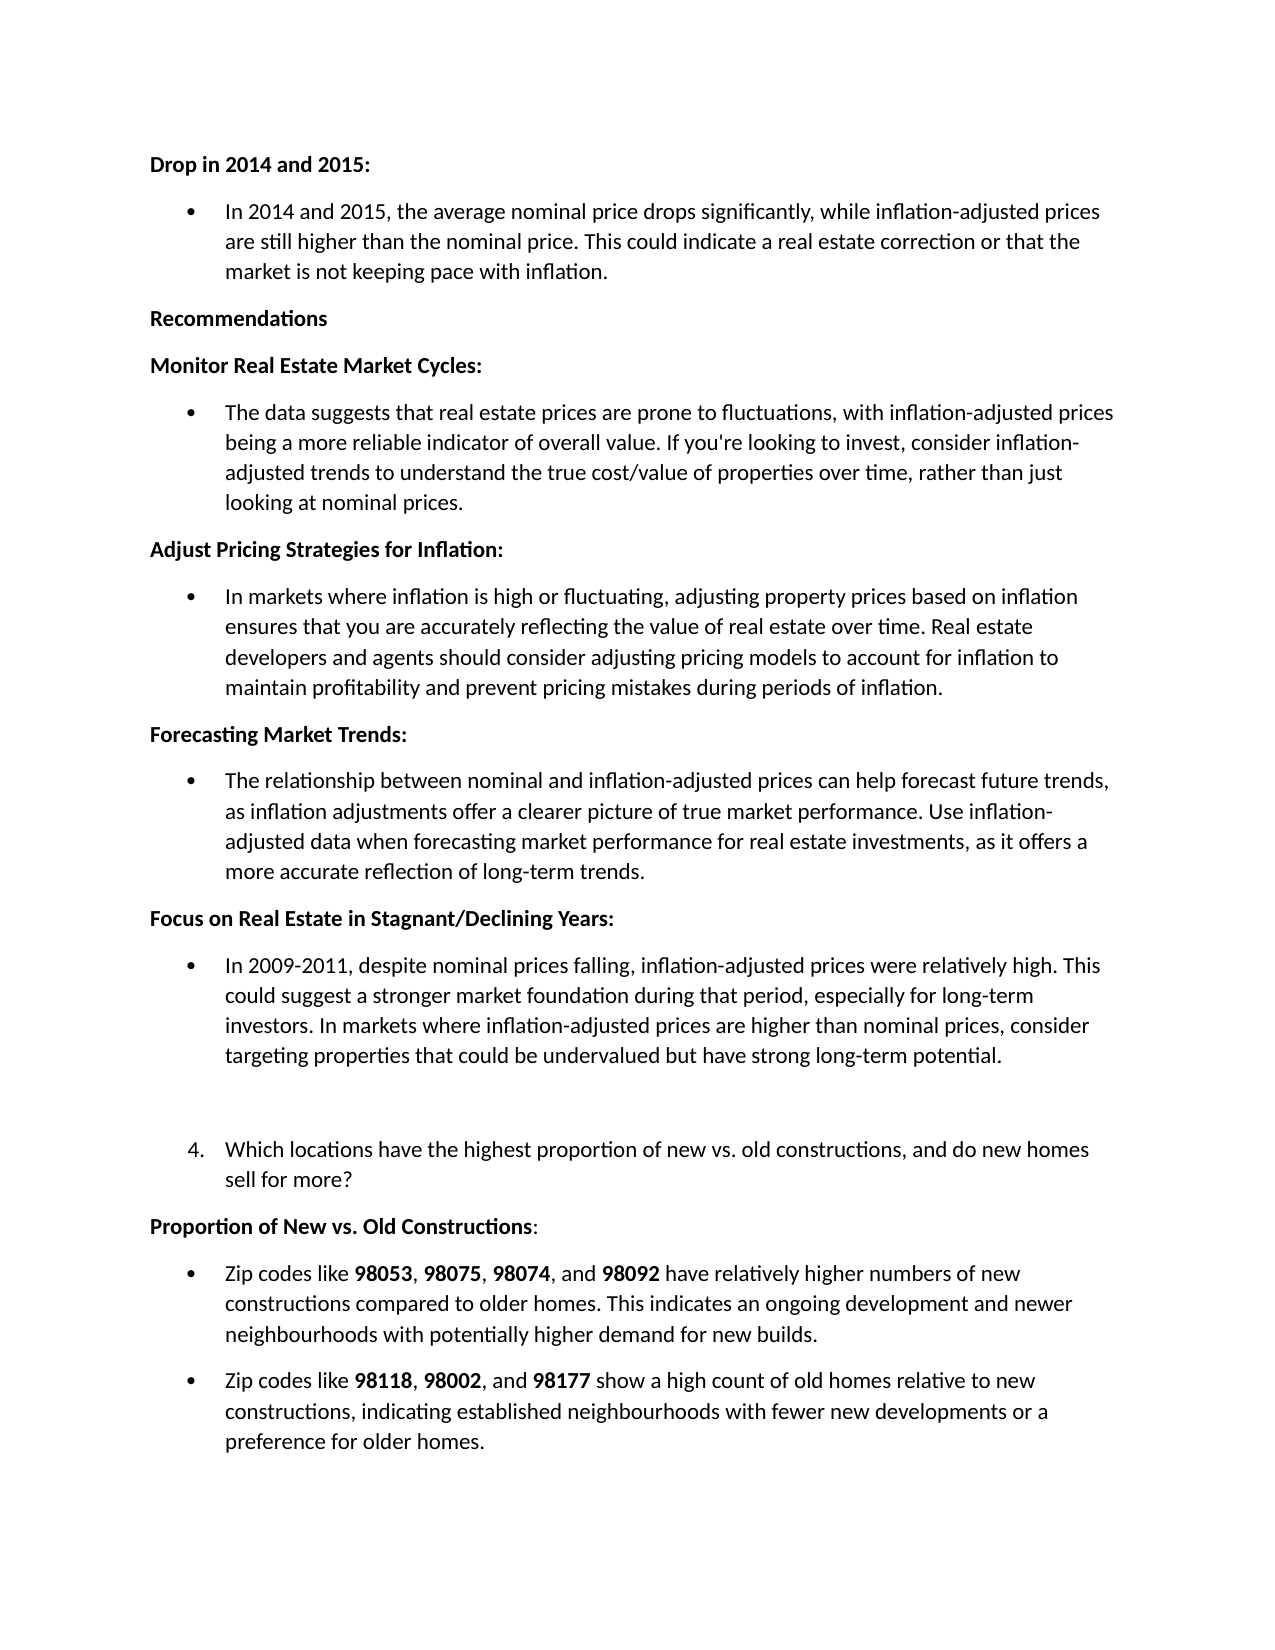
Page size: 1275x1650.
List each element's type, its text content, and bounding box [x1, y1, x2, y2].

text Adjust Pricing Strategies for Inflation: [150, 535, 1125, 563]
text Recommendations [150, 304, 1125, 332]
text Proportion of New vs. Old Constructions: [150, 1212, 1125, 1241]
list Zip codes like 98053, 98075, 98074, and 98092 have relatively higher numbers of new constructions compared to older homes. This indicates an ongoing development and newer neighbourhoods with potentially higher demand for new builds. [187, 1259, 1125, 1348]
list Which locations have the highest proportion of new vs. old constructions, and do new homes sell for more? [187, 1135, 1125, 1194]
list The relationship between nominal and inflation-adjusted prices can help forecast future trends, as inflation adjustments offer a clearer picture of true market performance. Use inflation-adjusted data when forecasting market performance for real estate investments, as it offers a more accurate reflection of long-term trends. [187, 767, 1125, 885]
list In markets where inflation is high or fluctuating, adjusting property prices based on inflation ensures that you are accurately reflecting the value of real estate over time. Real estate developers and agents should consider adjusting pricing models to account for inflation to maintain profitability and prevent pricing mistakes during periods of inflation. [187, 582, 1125, 701]
list In 2014 and 2015, the average nominal price drops significantly, while inflation-adjusted prices are still higher than the nominal price. This could indicate a real estate correction or that the market is not keeping pace with inflation. [187, 197, 1125, 285]
list Zip codes like 98118, 98002, and 98177 show a high count of old homes relative to new constructions, indicating established neighbourhoods with fewer new developments or a preference for older homes. [187, 1367, 1125, 1455]
list The data suggests that real estate prices are prone to fluctuations, with inflation-adjusted prices being a more reliable indicator of overall value. If you're looking to invest, consider inflation-adjusted trends to understand the true cost/value of properties over time, rather than just looking at nominal prices. [187, 398, 1125, 517]
list In 2009-2011, despite nominal prices falling, inflation-adjusted prices were relatively high. This could suggest a stronger market foundation during that period, especially for long-term investors. In markets where inflation-adjusted prices are higher than nominal prices, consider targeting properties that could be undervalued but have strong long-term potential. [187, 951, 1125, 1070]
text Focus on Real Estate in Stagnant/Declining Years: [150, 904, 1125, 932]
text Drop in 2014 and 2015: [150, 150, 1125, 178]
text Monitor Real Estate Market Cycles: [150, 351, 1125, 379]
text Forecasting Market Trends: [150, 720, 1125, 748]
